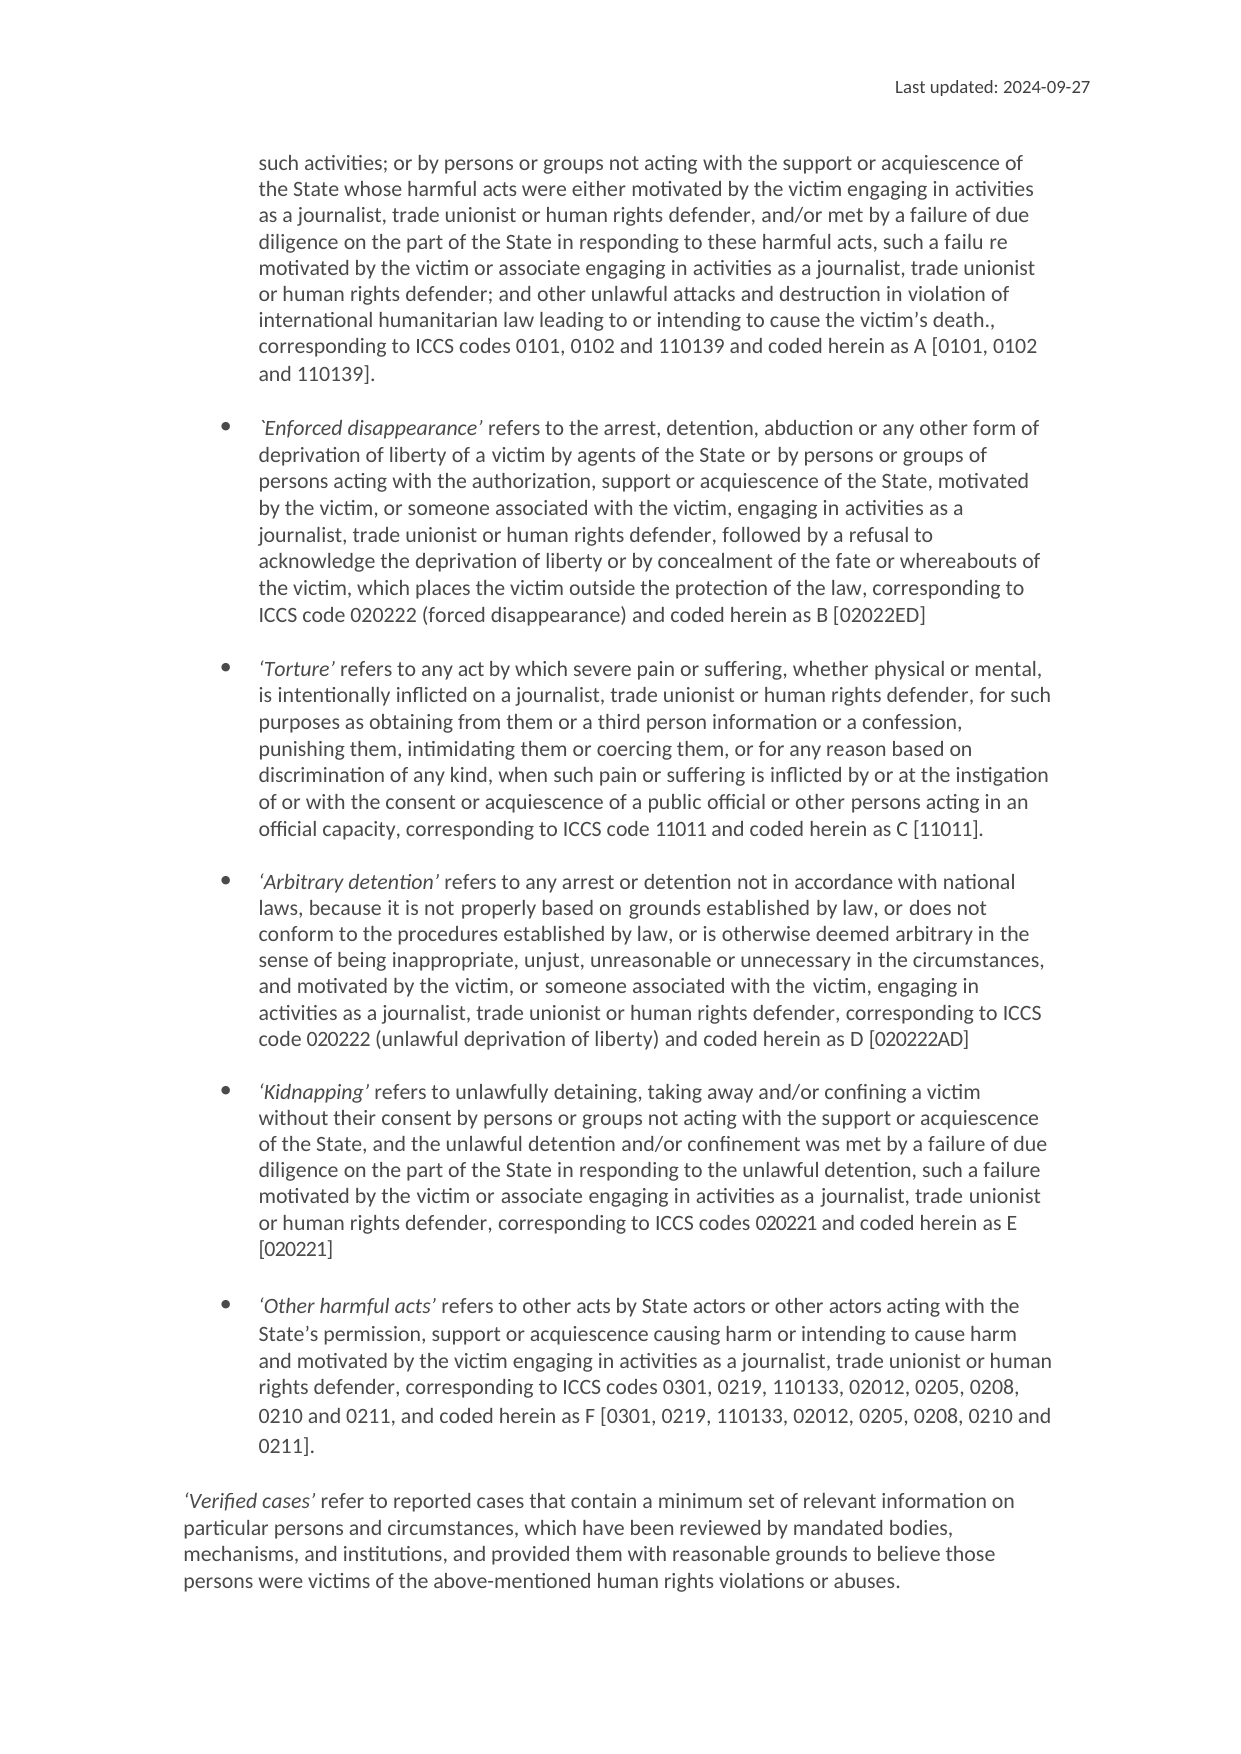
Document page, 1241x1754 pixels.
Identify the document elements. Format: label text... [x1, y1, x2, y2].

text ‘Verified cases’ refer to reported cases that contain a minimum set of relevant information on particular persons and circumstances, which have been reviewed by mandated bodies, mechanisms, and institutions, and provided them with reasonable grounds to believe those persons were victims of the above-mentioned human rights violations or abuses. [183, 1487, 1027, 1594]
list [221, 150, 1051, 359]
text 0210 and 0211, and coded herein as F [0301, 0219, 110133, 02012, 0205, 0208, 0210 and [258, 1400, 1090, 1430]
list ‘Arbitrary detention’ refers to any arrest or detention not in accordance with national laws, because it is not properly based on grounds established by law, or does not conform to the procedures established by law, or is otherwise deemed arbitrary in the sense of being inappropriate, unjust, unreasonable or unnecessary in the circumstances, and motivated by the victim, or someone associated with the victim, engaging in activities as a journalist, trade unionist or human rights defender, corresponding to ICCS code 020222 (unlawful deprivation of liberty) and coded herein as D [020222AD] [221, 868, 1048, 1051]
text and 110139]. [258, 360, 1090, 387]
list `Enforced disappearance’ refers to the arrest, detention, abduction or any other form of deprivation of liberty of a victim by agents of the State or by persons or groups of persons acting with the authorization, support or acquiescence of the State, motivated by the victim, or someone associated with the victim, engaging in activities as a journalist, trade unionist or human rights defender, followed by a refusal to acknowledge the deprivation of liberty or by concealment of the fate or whereabouts of the victim, which places the victim outside the protection of the law, corresponding to ICCS code 020222 (forced disappearance) and coded herein as B [02022ED] [221, 414, 1047, 628]
list ‘Kidnapping’ refers to unlawfully detaining, taking away and/or confining a victim without their consent by persons or groups not acting with the support or acquiescence of the State, and the unlawful detention and/or confinement was met by a failure of due diligence on the part of the State in responding to the unlawful detention, such a failure motivated by the victim or associate engaging in activities as a journalist, trade unionist or human rights defender, corresponding to ICCS codes 020221 and coded herein as E [020221] [221, 1079, 1048, 1262]
text 0211]. [258, 1430, 1090, 1460]
text State’s permission, support or acquiescence causing harm or intending to cause harm and motivated by the victim engaging in activities as a journalist, trade unionist or human rights defender, corresponding to ICCS codes 0301, 0219, 110133, 02012, 0205, 0208, [258, 1320, 1053, 1400]
list ‘Torture’ refers to any act by which severe pain or suffering, whether physical or mental, is intentionally inflicted on a journalist, trade unionist or human rights defender, for such purposes as obtaining from them or a third person information or a confession, punishing them, intimidating them or coercing them, or for any reason based on discrimination of any kind, when such pain or suffering is inflicted by or at the instigation of or with the consent or acquiescence of a public official or other persons acting in an official capacity, corresponding to ICCS code 11011 and coded herein as C [11011]. [221, 655, 1052, 841]
list ‘Other harmful acts’ refers to other acts by State actors or other actors acting with the [221, 1289, 1090, 1320]
